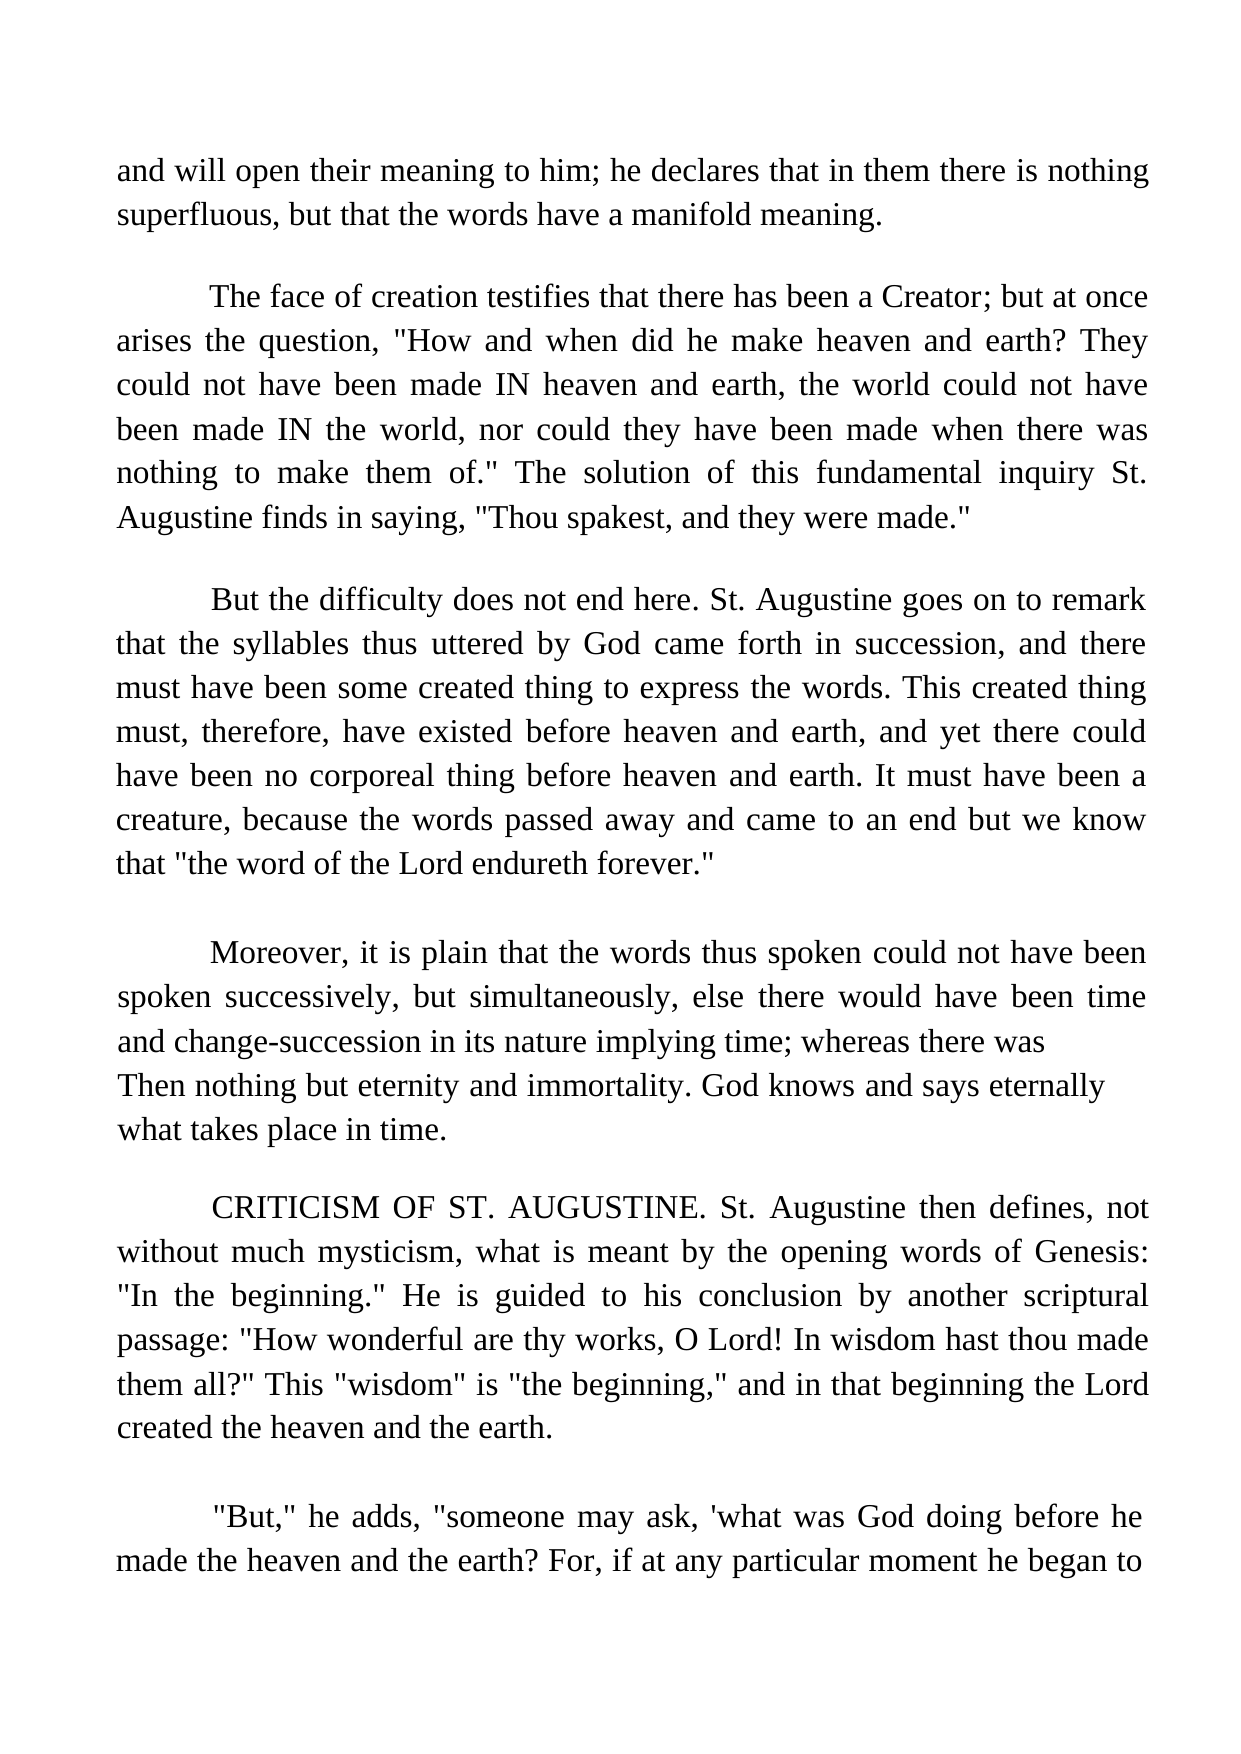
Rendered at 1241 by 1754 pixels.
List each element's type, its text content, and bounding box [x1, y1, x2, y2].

text Moreover, it is plain that the words thus spoken could not have been spoken successively, but simultaneously, else there would have been time and change-succession in its nature implying time; whereas there was [117, 933, 1147, 1059]
text CRITICISM OF ST. AUGUSTINE. St. Augustine then defines, not without much mysticism, what is meant by the opening words of Genesis: "In the beginning." He is guided to his conclusion by another scriptural passage: "How wonderful are thy works, O Lord! In wisdom hast thou made them all?" This "wisdom" is "the beginning," and in that beginning the Lord created the heaven and the earth. [117, 1187, 1149, 1446]
text Then nothing but eternity and immortality. God knows and says eternally what takes place in time. [117, 1065, 1106, 1147]
text But the difficulty does not end here. St. Augustine goes on to remark that the syllables thus uttered by God came forth in succession, and there must have been some created thing to express the words. This created thing must, therefore, have existed before heaven and earth, and yet there could have been no corporeal thing before heaven and earth. It must have been a creature, because the words passed away and came to an end but we know that "the word of the Lord endureth forever." [116, 579, 1147, 882]
text The face of creation testifies that there has been a Creator; but at once arises the question, "How and when did he make heaven and earth? They could not have been made IN heaven and earth, the world could not have been made IN the world, nor could they have been made when there was nothing to make them of." The solution of this fundamental inquiry St. Augustine finds in saying, "Thou spakest, and they were made." [116, 277, 1148, 535]
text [117, 150, 1149, 232]
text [116, 1496, 1143, 1579]
